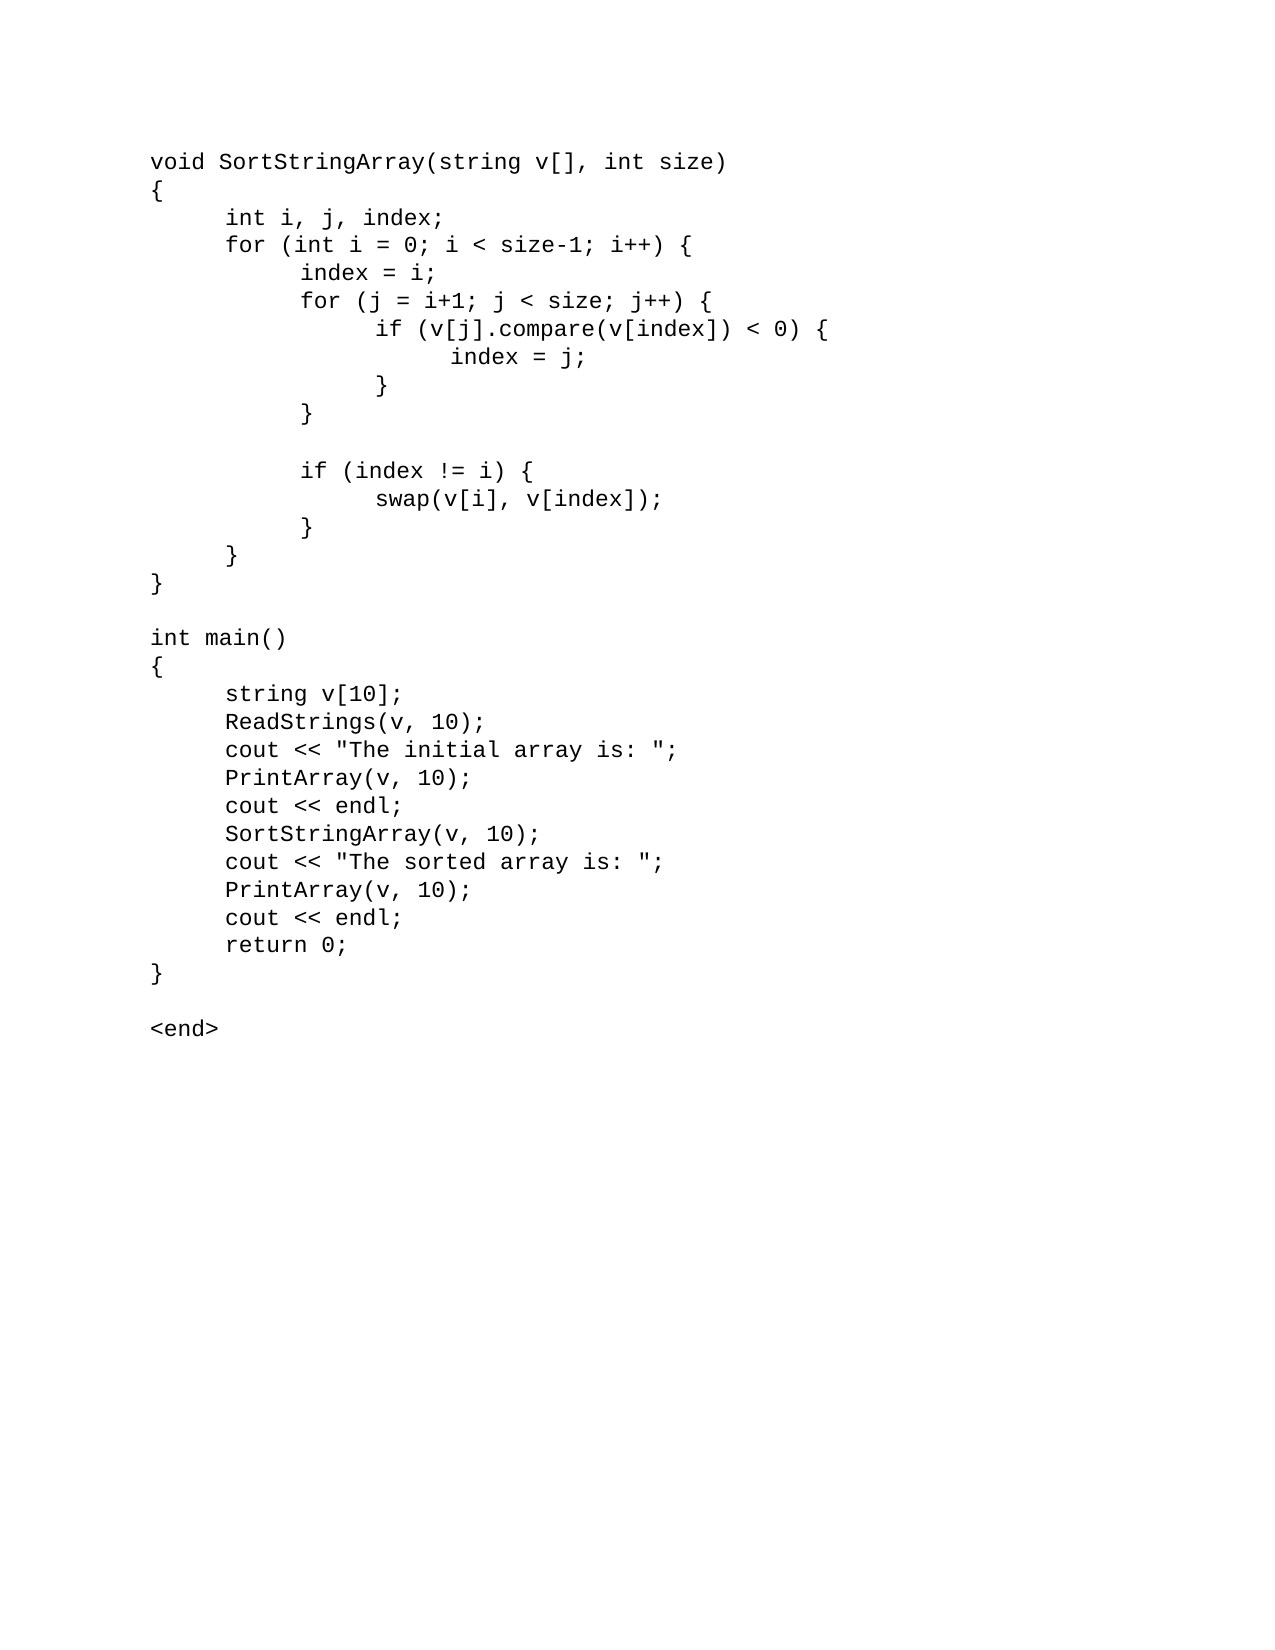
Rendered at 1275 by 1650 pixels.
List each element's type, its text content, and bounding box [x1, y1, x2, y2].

text } [150, 962, 1125, 988]
text } [150, 401, 1125, 427]
text void SortStringArray(string v[], int size) [150, 150, 1125, 176]
text cout << "The initial array is: "; [150, 738, 1125, 764]
text ReadStrings(v, 10); [150, 710, 1125, 736]
text string v[10]; [150, 682, 1125, 708]
text int i, j, index; [150, 206, 1125, 232]
text swap(v[i], v[index]); [150, 487, 1125, 513]
text cout << endl; [150, 794, 1125, 820]
text <end> [150, 1017, 1125, 1043]
text if (v[j].compare(v[index]) < 0) { [150, 317, 1125, 343]
text } [150, 571, 1125, 597]
text index = j; [150, 345, 1125, 371]
text } [150, 543, 1125, 569]
text SortStringArray(v, 10); [150, 822, 1125, 848]
text cout << endl; [150, 906, 1125, 932]
text if (index != i) { [150, 459, 1125, 485]
text cout << "The sorted array is: "; [150, 850, 1125, 876]
text } [150, 373, 1125, 399]
text PrintArray(v, 10); [150, 766, 1125, 792]
text PrintArray(v, 10); [150, 878, 1125, 904]
text { [150, 654, 1125, 681]
text for (j = i+1; j < size; j++) { [150, 289, 1125, 316]
text return 0; [150, 934, 1125, 960]
text for (int i = 0; i < size-1; i++) { [150, 234, 1125, 260]
text { [150, 178, 1125, 204]
text int main() [150, 627, 1125, 653]
text } [150, 515, 1125, 541]
text index = i; [150, 262, 1125, 288]
